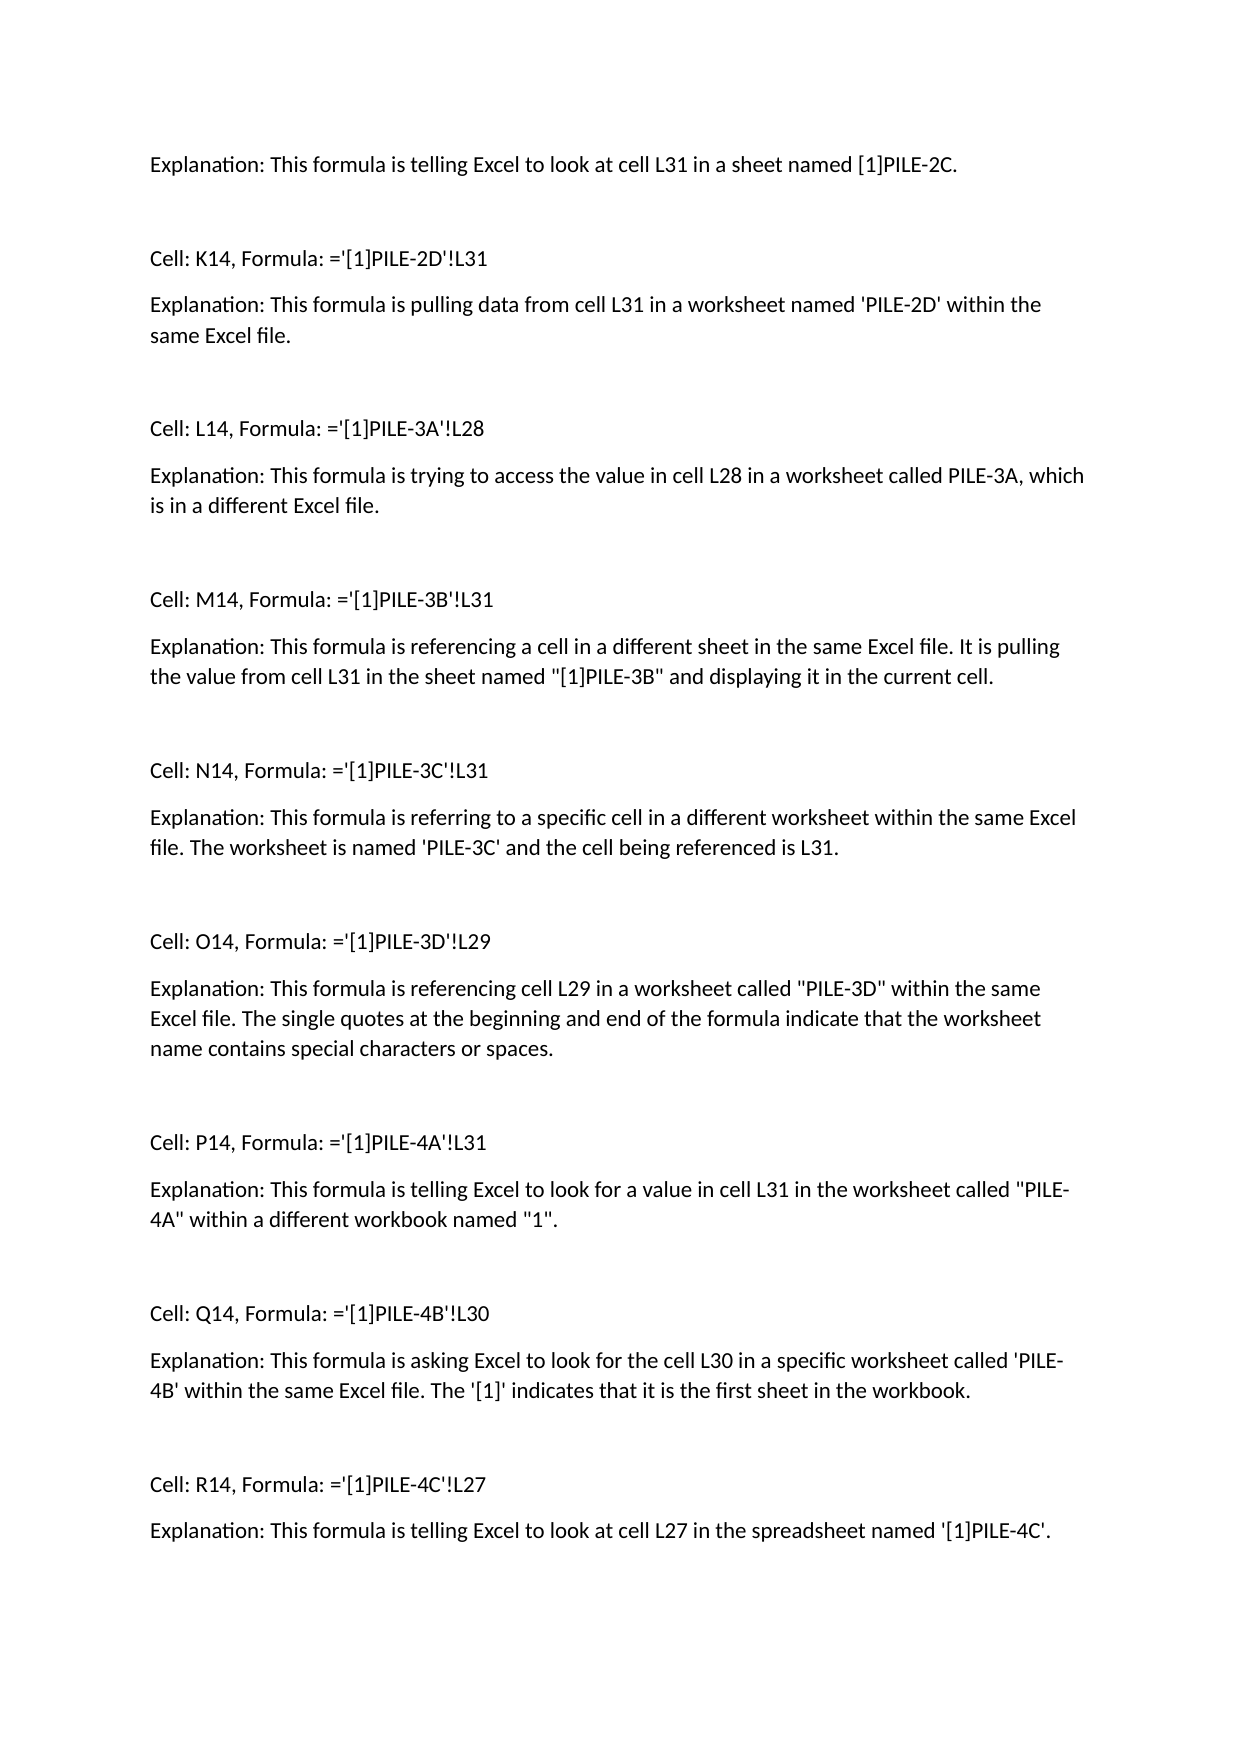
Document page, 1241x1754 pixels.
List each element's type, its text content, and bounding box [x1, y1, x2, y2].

text Cell: N14, Formula: ='[1]PILE-3C'!L31 [150, 756, 1090, 784]
text Explanation: This formula is pulling data from cell L31 in a worksheet named 'PILE-2D' within the same Excel file. [150, 291, 1090, 349]
text Explanation: This formula is asking Excel to look for the cell L30 in a specific worksheet called 'PILE-4B' within the same Excel file. The '[1]' indicates that it is the first sheet in the workbook. [150, 1346, 1090, 1404]
text Cell: O14, Formula: ='[1]PILE-3D'!L29 [150, 927, 1090, 955]
text Explanation: This formula is referring to a specific cell in a different worksheet within the same Excel file. The worksheet is named 'PILE-3C' and the cell being referenced is L31. [150, 803, 1090, 861]
text Cell: L14, Formula: ='[1]PILE-3A'!L28 [150, 414, 1090, 443]
text Explanation: This formula is referencing a cell in a different sheet in the same Excel file. It is pulling the value from cell L31 in the sheet named "[1]PILE-3B" and displaying it in the current cell. [150, 632, 1090, 691]
text Explanation: This formula is telling Excel to look at cell L31 in a sheet named [1]PILE-2C. [150, 150, 1090, 178]
text Cell: R14, Formula: ='[1]PILE-4C'!L27 [150, 1470, 1090, 1498]
text Explanation: This formula is telling Excel to look for a value in cell L31 in the worksheet called "PILE-4A" within a different workbook named "1". [150, 1175, 1090, 1233]
text Cell: Q14, Formula: ='[1]PILE-4B'!L30 [150, 1299, 1090, 1327]
text Cell: M14, Formula: ='[1]PILE-3B'!L31 [150, 585, 1090, 613]
text Explanation: This formula is trying to access the value in cell L28 in a worksheet called PILE-3A, which is in a different Excel file. [150, 461, 1090, 520]
text Explanation: This formula is referencing cell L29 in a worksheet called "PILE-3D" within the same Excel file. The single quotes at the beginning and end of the formula indicate that the worksheet name contains special characters or spaces. [150, 974, 1090, 1062]
text Cell: K14, Formula: ='[1]PILE-2D'!L31 [150, 244, 1090, 272]
text Explanation: This formula is telling Excel to look at cell L27 in the spreadsheet named '[1]PILE-4C'. [150, 1517, 1090, 1545]
text Cell: P14, Formula: ='[1]PILE-4A'!L31 [150, 1128, 1090, 1156]
